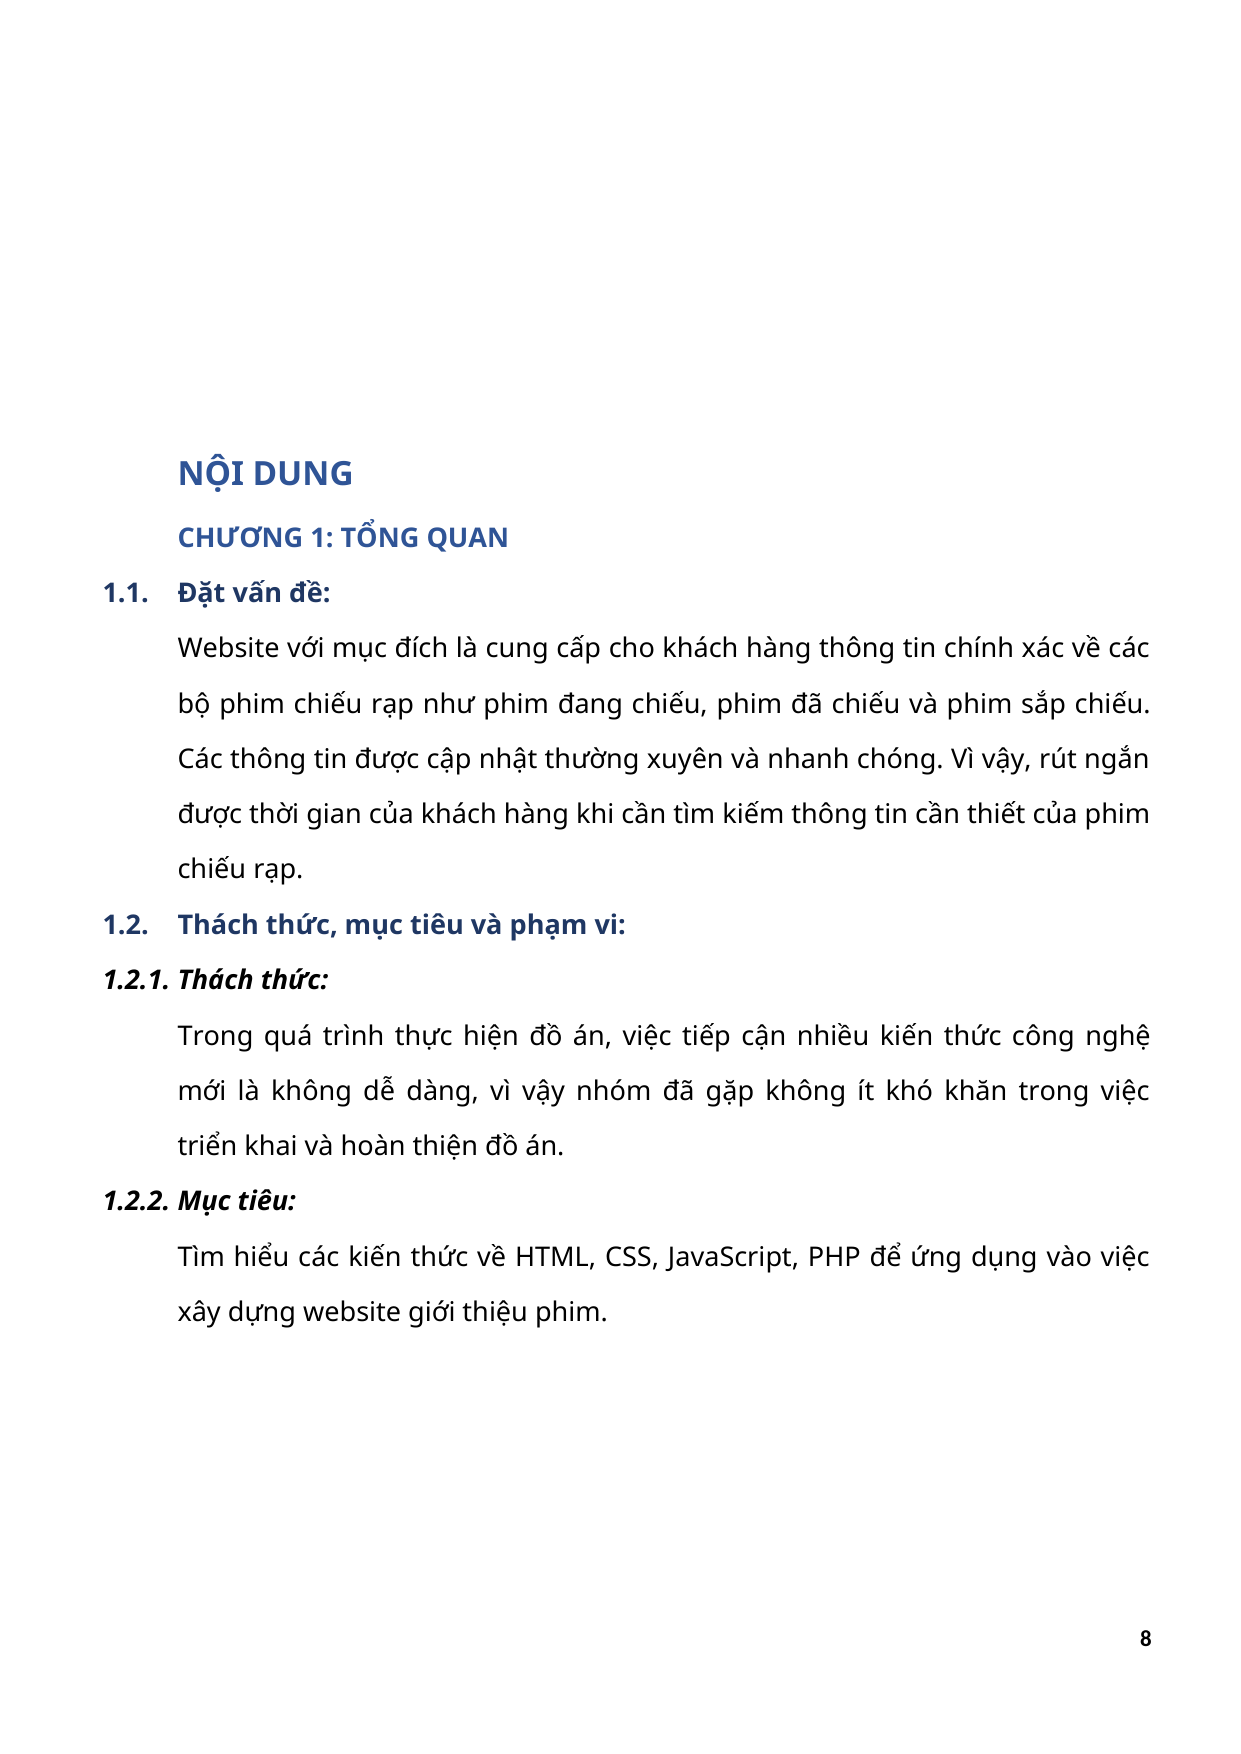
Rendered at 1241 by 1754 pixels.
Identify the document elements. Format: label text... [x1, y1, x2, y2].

subtitle Thách thức: [102, 961, 1152, 997]
subtitle Mục tiêu: [102, 1182, 1152, 1219]
subtitle Đặt vấn đề: [102, 573, 1152, 610]
text Website với mục đích là cung cấp cho khách hàng thông tin chính xác về các bộ phim chiếu rạp như phim đang chiếu, phim đã chiếu và phim sắp chiếu. Các thông tin được cập nhật thường xuyên và nhanh chóng. Vì vậy, rút ngắn được thời gian của khách hàng khi cần tìm kiếm thông tin cần thiết của phim chiếu rạp. [177, 629, 1152, 887]
subtitle NỘI DUNG [177, 450, 1152, 495]
subtitle CHƯƠNG 1: TỔNG QUAN [177, 518, 1152, 555]
subtitle Thách thức, mục tiêu và phạm vi: [102, 905, 1152, 942]
text Tìm hiểu các kiến thức về HTML, CSS, JavaScript, PHP để ứng dụng vào việc xây dựng website giới thiệu phim. [177, 1237, 1152, 1329]
text Trong quá trình thực hiện đồ án, việc tiếp cận nhiều kiến thức công nghệ mới là không dễ dàng, vì vậy nhóm đã gặp không ít khó khăn trong việc triển khai và hoàn thiện đồ án. [177, 1016, 1152, 1163]
